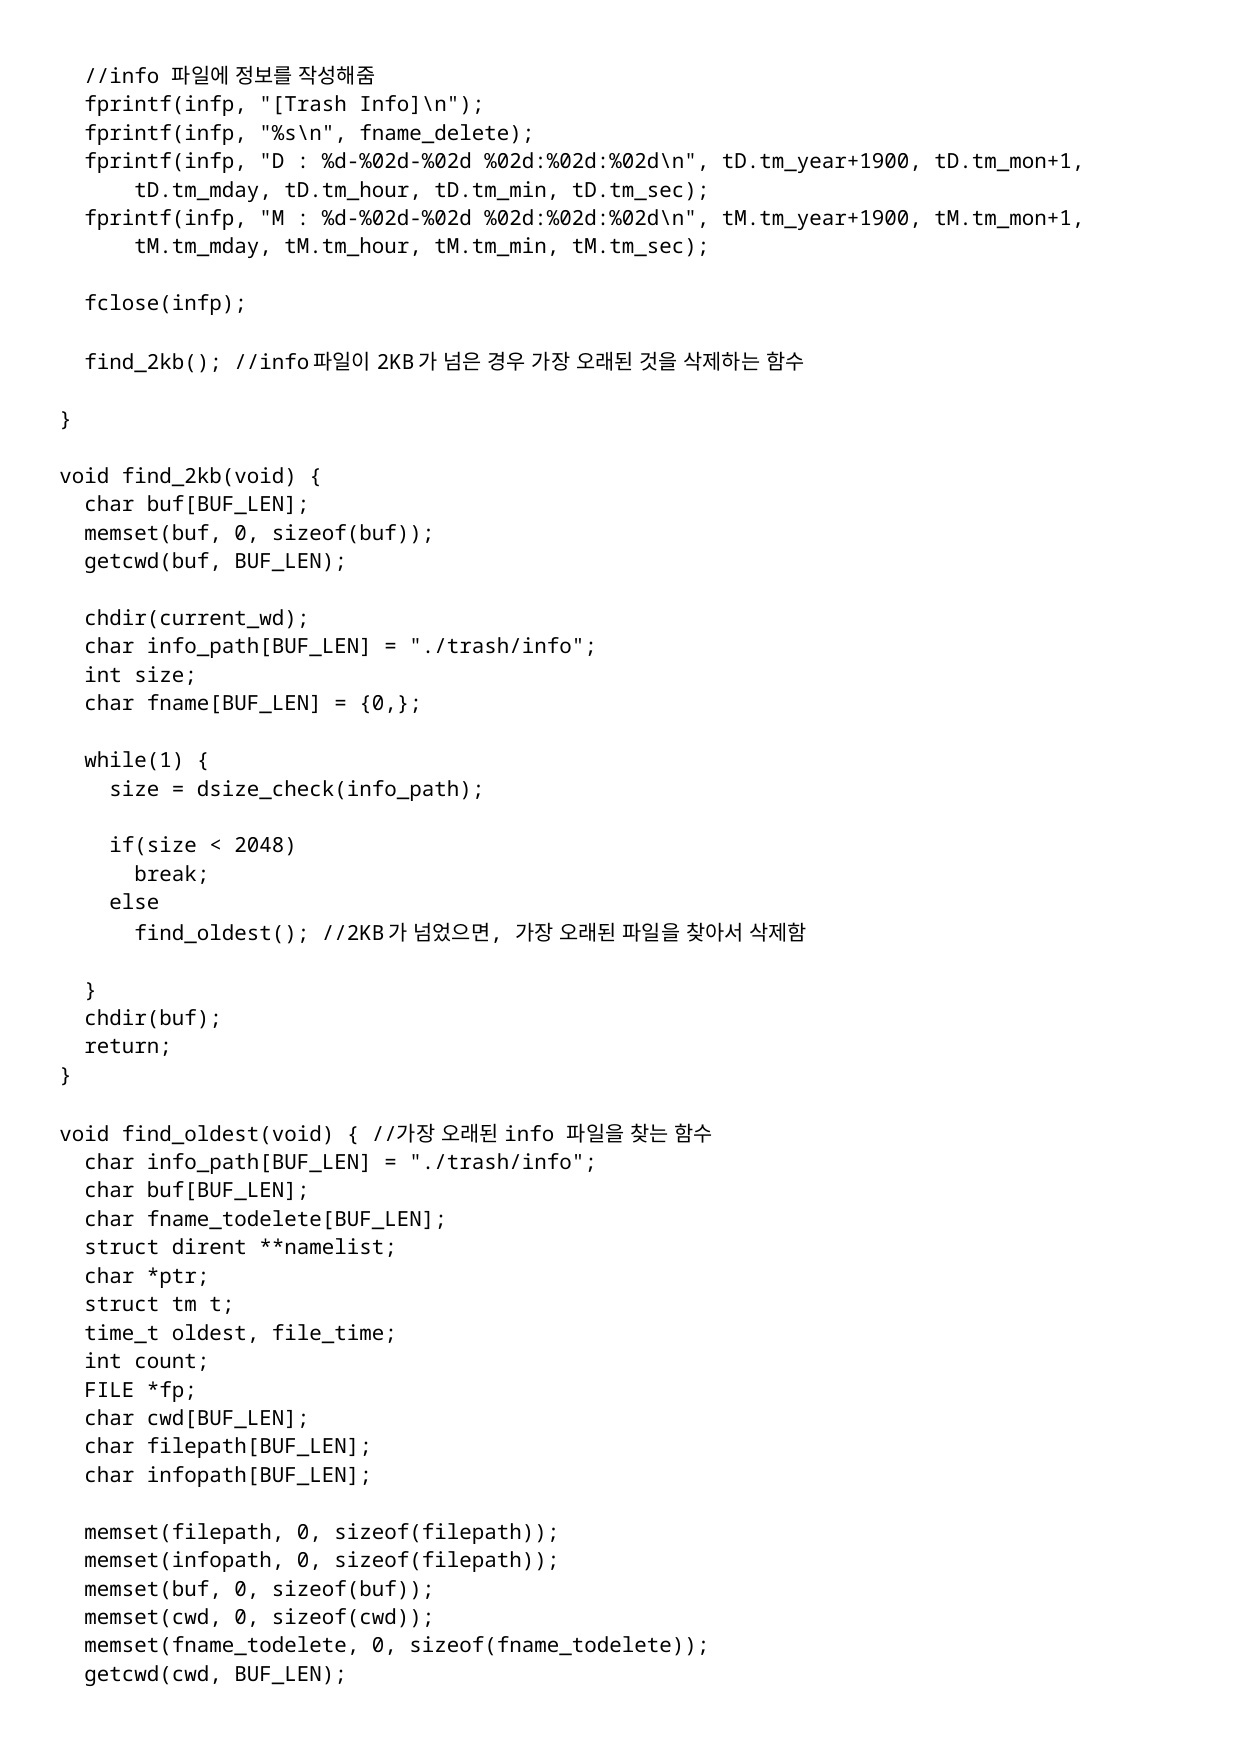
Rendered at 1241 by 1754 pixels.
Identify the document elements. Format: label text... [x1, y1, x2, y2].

text size = dsize_check(info_path); [59, 774, 1181, 802]
text char filepath[BUF_LEN]; [59, 1432, 1181, 1460]
text while(1) { [59, 745, 1181, 774]
text else [59, 887, 1181, 916]
text memset(buf, 0, sizeof(buf)); [59, 1574, 1181, 1602]
text break; [59, 859, 1181, 887]
text getcwd(cwd, BUF_LEN); [59, 1659, 1181, 1687]
text find_2kb(); //info파일이 2KB가 넘은 경우 가장 오래된 것을 삭제하는 함수 [59, 345, 1181, 376]
text char *ptr; [59, 1261, 1181, 1289]
text chdir(current_wd); [59, 603, 1181, 632]
text } [59, 975, 1181, 1003]
text int size; [59, 660, 1181, 688]
text //info 파일에 정보를 작성해줌 [59, 59, 1181, 89]
text fprintf(infp, "M : %d-%02d-%02d %02d:%02d:%02d\n", tM.tm_year+1900, tM.tm_mon+1, [59, 203, 1181, 232]
text char buf[BUF_LEN]; [59, 489, 1181, 518]
text fprintf(infp, "D : %d-%02d-%02d %02d:%02d:%02d\n", tD.tm_year+1900, tD.tm_mon+1, [59, 146, 1181, 175]
text tD.tm_mday, tD.tm_hour, tD.tm_min, tD.tm_sec); [59, 175, 1181, 203]
text char infopath[BUF_LEN]; [59, 1460, 1181, 1488]
text fclose(infp); [59, 288, 1181, 317]
text char fname[BUF_LEN] = {0,}; [59, 688, 1181, 717]
text char buf[BUF_LEN]; [59, 1176, 1181, 1204]
text int count; [59, 1346, 1181, 1375]
text if(size < 2048) [59, 831, 1181, 859]
text char cwd[BUF_LEN]; [59, 1403, 1181, 1432]
text char fname_todelete[BUF_LEN]; [59, 1204, 1181, 1232]
text } [59, 404, 1181, 432]
text fprintf(infp, "%s\n", fname_delete); [59, 118, 1181, 146]
text find_oldest(); //2KB가 넘었으면, 가장 오래된 파일을 찾아서 삭제함 [59, 916, 1181, 946]
text tM.tm_mday, tM.tm_hour, tM.tm_min, tM.tm_sec); [59, 232, 1181, 260]
text fprintf(infp, "[Trash Info]\n"); [59, 89, 1181, 118]
text return; [59, 1032, 1181, 1060]
text struct tm t; [59, 1289, 1181, 1318]
text memset(buf, 0, sizeof(buf)); [59, 518, 1181, 546]
text getcwd(buf, BUF_LEN); [59, 546, 1181, 575]
text } [59, 1060, 1181, 1088]
text memset(fname_todelete, 0, sizeof(fname_todelete)); [59, 1631, 1181, 1659]
text void find_oldest(void) { //가장 오래된 info 파일을 찾는 함수 [59, 1117, 1181, 1147]
text memset(infopath, 0, sizeof(filepath)); [59, 1545, 1181, 1574]
text memset(filepath, 0, sizeof(filepath)); [59, 1517, 1181, 1545]
text void find_2kb(void) { [59, 461, 1181, 489]
text chdir(buf); [59, 1003, 1181, 1032]
text char info_path[BUF_LEN] = "./trash/info"; [59, 1147, 1181, 1176]
text memset(cwd, 0, sizeof(cwd)); [59, 1602, 1181, 1631]
text FILE *fp; [59, 1375, 1181, 1403]
text time_t oldest, file_time; [59, 1318, 1181, 1346]
text char info_path[BUF_LEN] = "./trash/info"; [59, 632, 1181, 660]
text struct dirent **namelist; [59, 1232, 1181, 1261]
